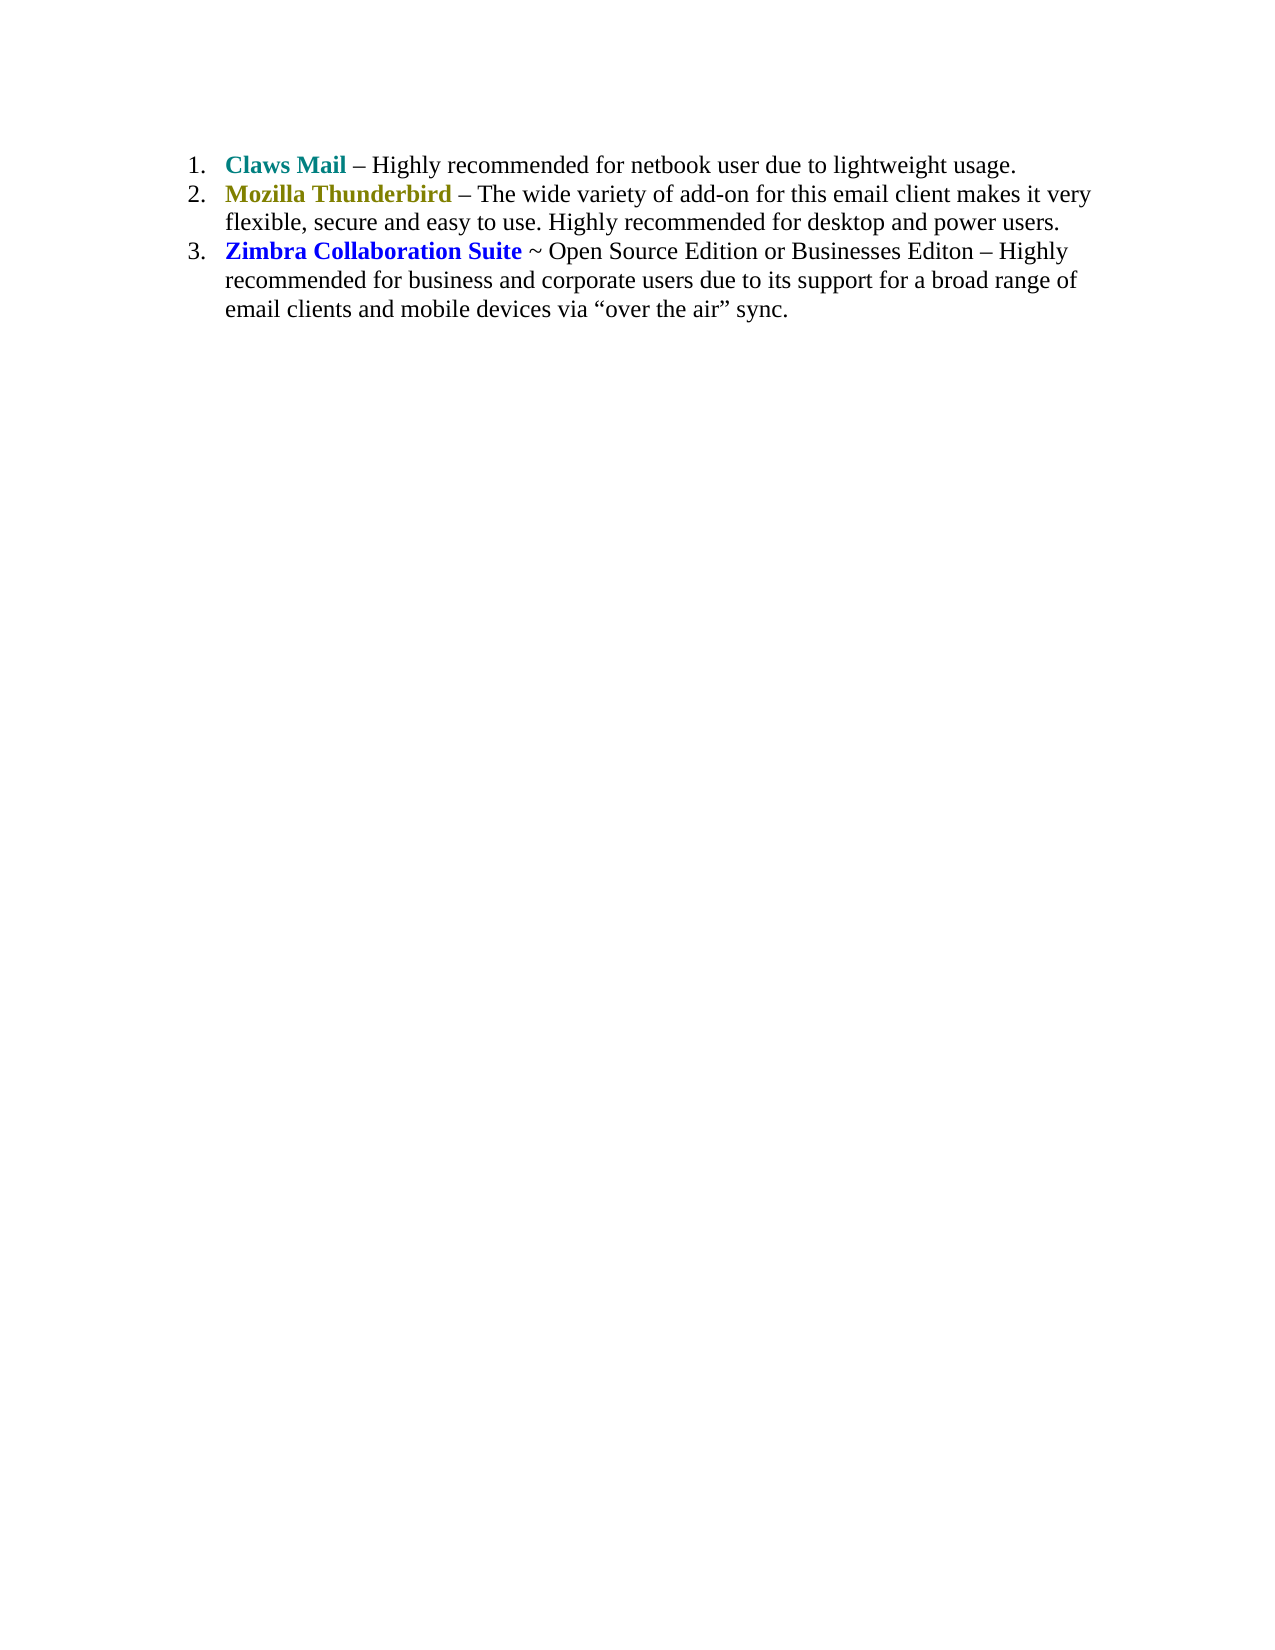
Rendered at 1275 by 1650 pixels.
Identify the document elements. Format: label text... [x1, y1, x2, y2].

list Mozilla Thunderbird – The wide variety of add-on for this email client makes it very flexible, secure and easy to use. Highly recommended for desktop and power users. [187, 179, 1125, 236]
list Zimbra Collaboration Suite ~ Open Source Edition or Businesses Editon – Highly recommended for business and corporate users due to its support for a broad range of email clients and mobile devices via “over the air” sync. [187, 236, 1125, 322]
list Claws Mail – Highly recommended for netbook user due to lightweight usage. [187, 150, 1125, 179]
